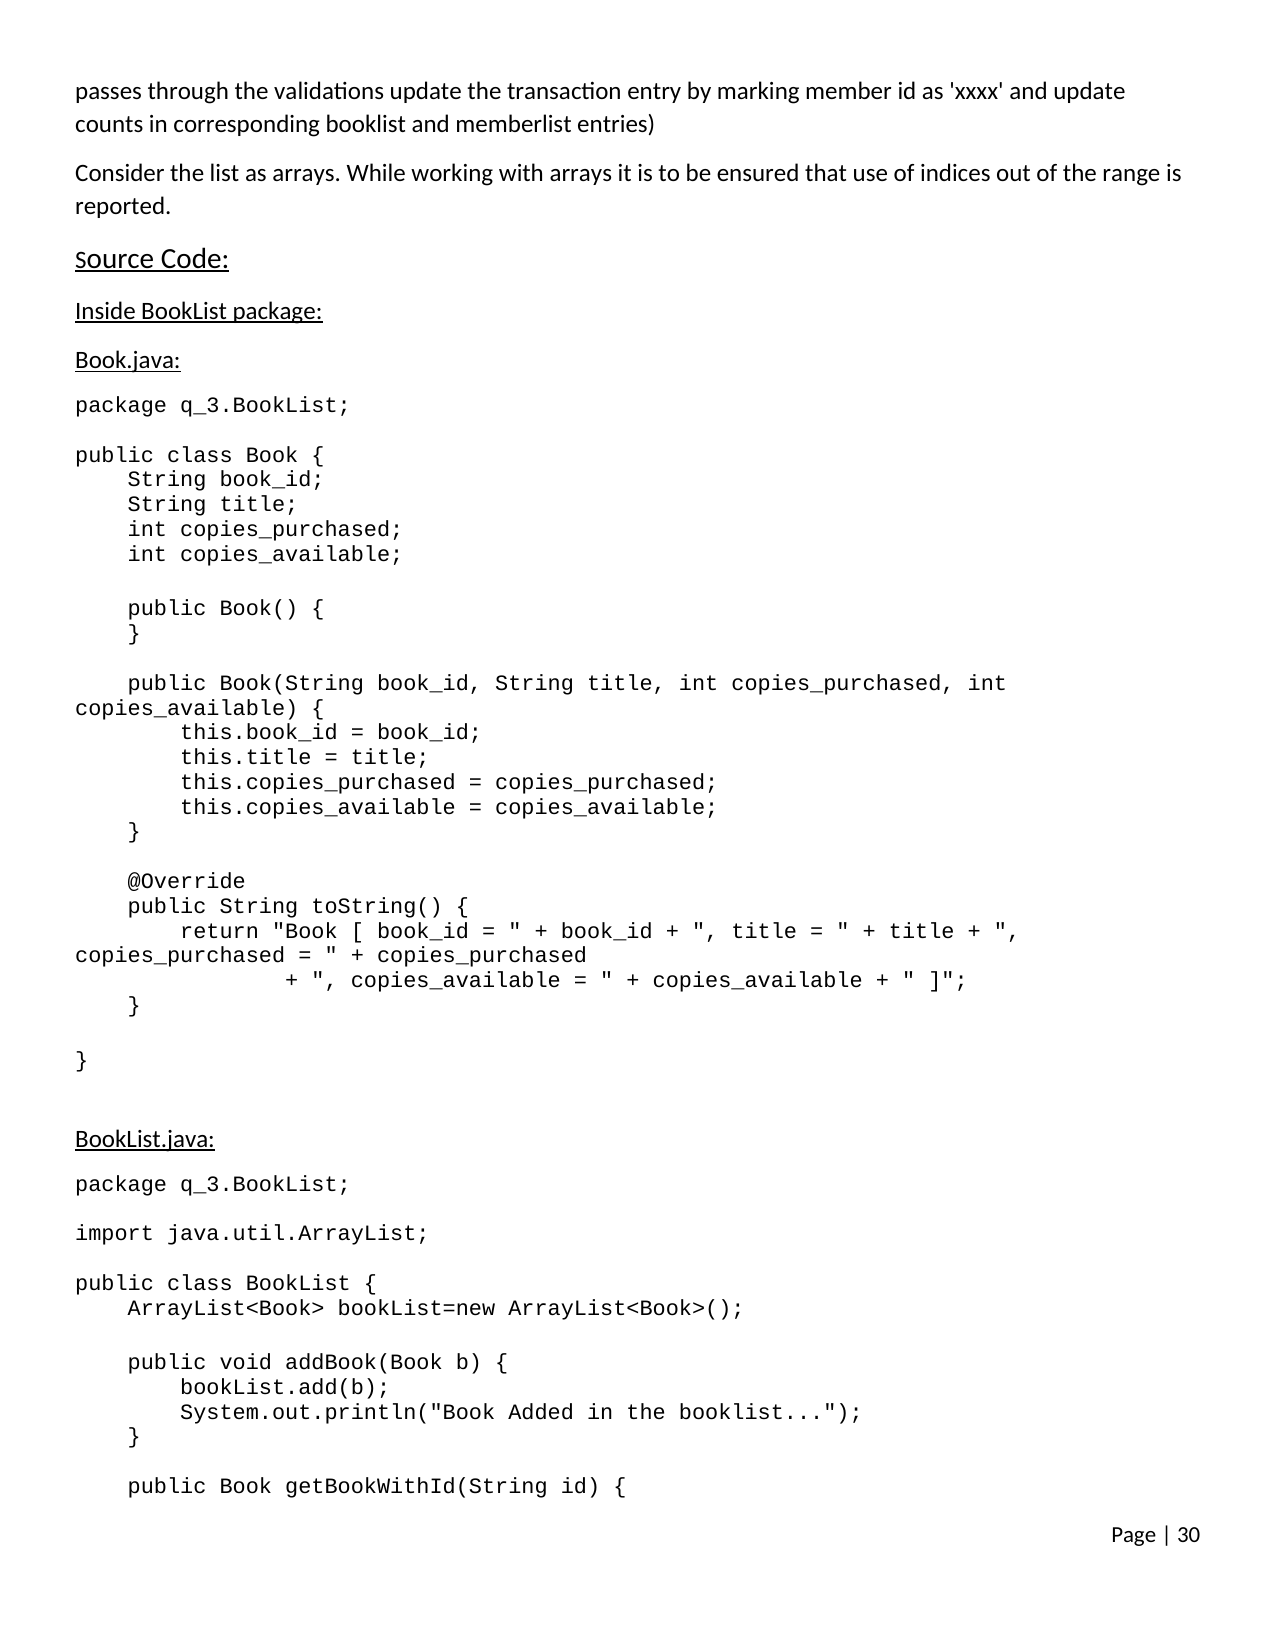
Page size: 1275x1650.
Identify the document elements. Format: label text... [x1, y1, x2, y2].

text } [75, 821, 1200, 846]
text this.title = title; [75, 746, 1200, 771]
text public class BookList { [75, 1272, 1200, 1297]
text public Book() { [75, 598, 1200, 622]
text package q_3.BookList; [75, 394, 1200, 419]
text import java.util.ArrayList; [75, 1222, 1200, 1247]
text } [75, 622, 1200, 647]
text BookList.java: [75, 1123, 1200, 1154]
text } [75, 1426, 1200, 1451]
text return "Book [ book_id = " + book_id + ", title = " + title + ", copies_purchased = " + copies_purchased [75, 920, 1200, 969]
text @Override [75, 870, 1200, 895]
text Book.java: [75, 345, 1200, 375]
text Consider the list as arrays. While working with arrays it is to be ensured that use of indices out of the range is reported. [75, 157, 1200, 221]
text Source Code: [75, 240, 1200, 276]
text package q_3.BookList; [75, 1173, 1200, 1198]
text } [75, 1049, 1200, 1074]
text this.copies_purchased = copies_purchased; [75, 771, 1200, 796]
text public Book getBookWithId(String id) { [75, 1475, 1200, 1500]
text public Book(String book_id, String title, int copies_purchased, int copies_available) { [75, 672, 1200, 722]
text + ", copies_available = " + copies_available + " ]"; [75, 969, 1200, 994]
text Inside BookList package: [75, 295, 1200, 326]
text int copies_purchased; [75, 518, 1200, 543]
text String title; [75, 493, 1200, 518]
text public void addBook(Book b) { [75, 1351, 1200, 1376]
text public class Book { [75, 444, 1200, 469]
text this.book_id = book_id; [75, 722, 1200, 746]
text int copies_available; [75, 543, 1200, 568]
text System.out.println("Book Added in the booklist..."); [75, 1401, 1200, 1426]
text } [75, 994, 1200, 1019]
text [75, 75, 1200, 138]
text this.copies_available = copies_available; [75, 796, 1200, 821]
text String book_id; [75, 469, 1200, 493]
text public String toString() { [75, 895, 1200, 920]
text ArrayList<Book> bookList=new ArrayList<Book>(); [75, 1297, 1200, 1322]
text bookList.add(b); [75, 1376, 1200, 1401]
